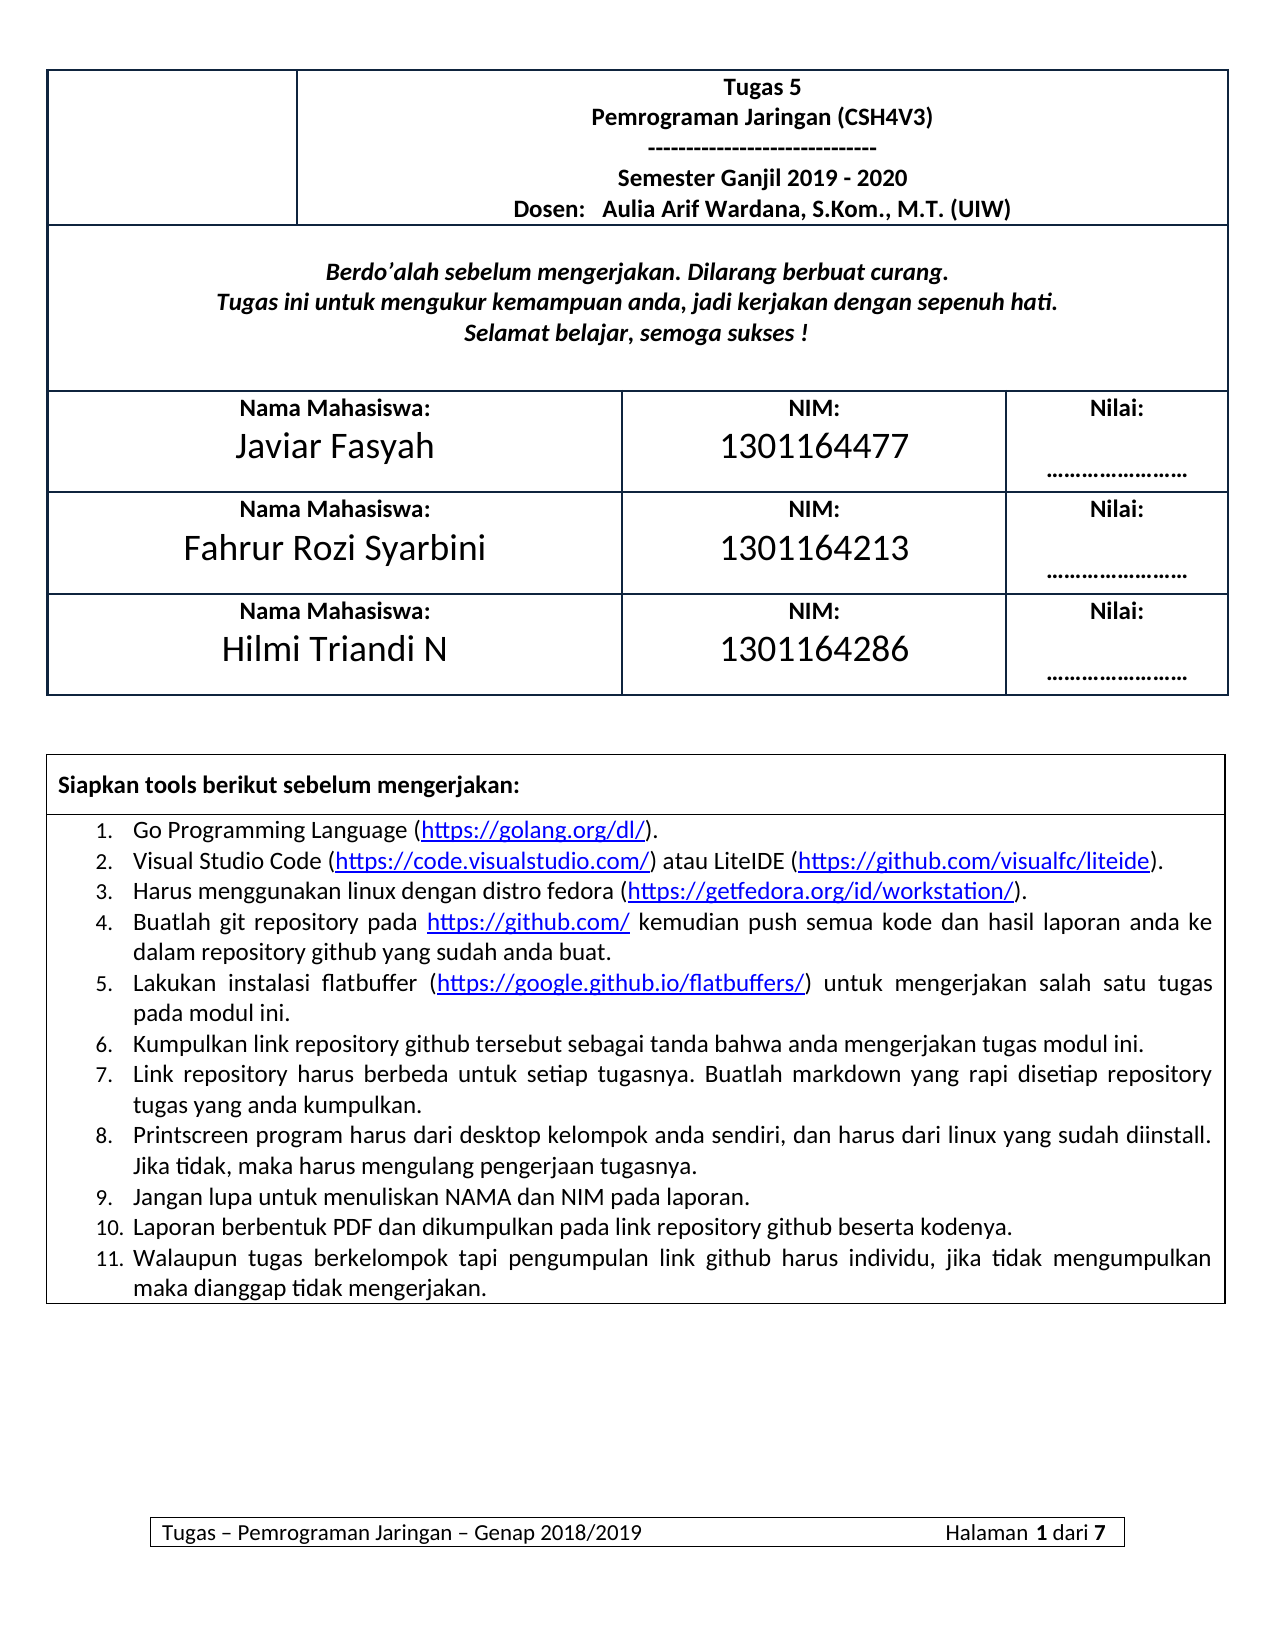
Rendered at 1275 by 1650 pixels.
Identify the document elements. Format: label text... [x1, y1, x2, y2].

table_header [49, 71, 296, 223]
table_header Tugas 5 Pemrograman Jaringan (CSH4V3) ------------------------------ Semester Ganjil 2019 - 2020 Dosen: Aulia Arif Wardana, S.Kom., M.T. (UIW) [298, 71, 1227, 223]
table_header Siapkan tools berikut sebelum mengerjakan: [47, 755, 1224, 813]
table_cell Nama Mahasiswa: Javiar Fasyah [49, 392, 621, 491]
table_cell NIM: 1301164477 [623, 392, 1005, 491]
table_cell Nama Mahasiswa: Fahrur Rozi Syarbini [49, 493, 621, 593]
table_cell Nama Mahasiswa: Hilmi Triandi N [49, 595, 621, 694]
table_cell NIM: 1301164213 [623, 493, 1005, 593]
table_cell Berdo’alah sebelum mengerjakan. Dilarang berbuat curang. Tugas ini untuk mengukur kemampuan anda, jadi kerjakan dengan sepenuh hati. Selamat belajar, semoga sukses ! [49, 226, 1227, 390]
table_cell Nilai: …………………… [1007, 595, 1227, 694]
table_cell Go Programming Language (https://golang.org/dl/). Visual Studio Code (https://code.visualstudio.com/) atau LiteIDE (https://github.com/visualfc/liteide). Harus menggunakan linux dengan distro fedora (https://getfedora.org/id/workstation/). Buatlah git repository pada https://github.com/ kemudian push semua kode dan hasil laporan anda ke dalam repository github yang sudah anda buat. Lakukan instalasi flatbuffer (https://google.github.io/flatbuffers/) untuk mengerjakan salah satu tugas pada modul ini. Kumpulkan link repository github tersebut sebagai tanda bahwa anda mengerjakan tugas modul ini. Link repository harus berbeda untuk setiap tugasnya. Buatlah markdown yang rapi disetiap repository tugas yang anda kumpulkan. Printscreen program harus dari desktop kelompok anda sendiri, dan harus dari linux yang sudah diinstall. Jika tidak, maka harus mengulang pengerjaan tugasnya. Jangan lupa untuk menuliskan NAMA dan NIM pada laporan. Laporan berbentuk PDF dan dikumpulkan pada link repository github beserta kodenya. Walaupun tugas berkelompok tapi pengumpulan link github harus individu, jika tidak mengumpulkan maka dianggap tidak mengerjakan. [47, 815, 1224, 1303]
table_cell NIM: 1301164286 [623, 595, 1005, 694]
table_cell Nilai: …………………… [1007, 493, 1227, 593]
table_cell Nilai: …………………… [1007, 392, 1227, 491]
